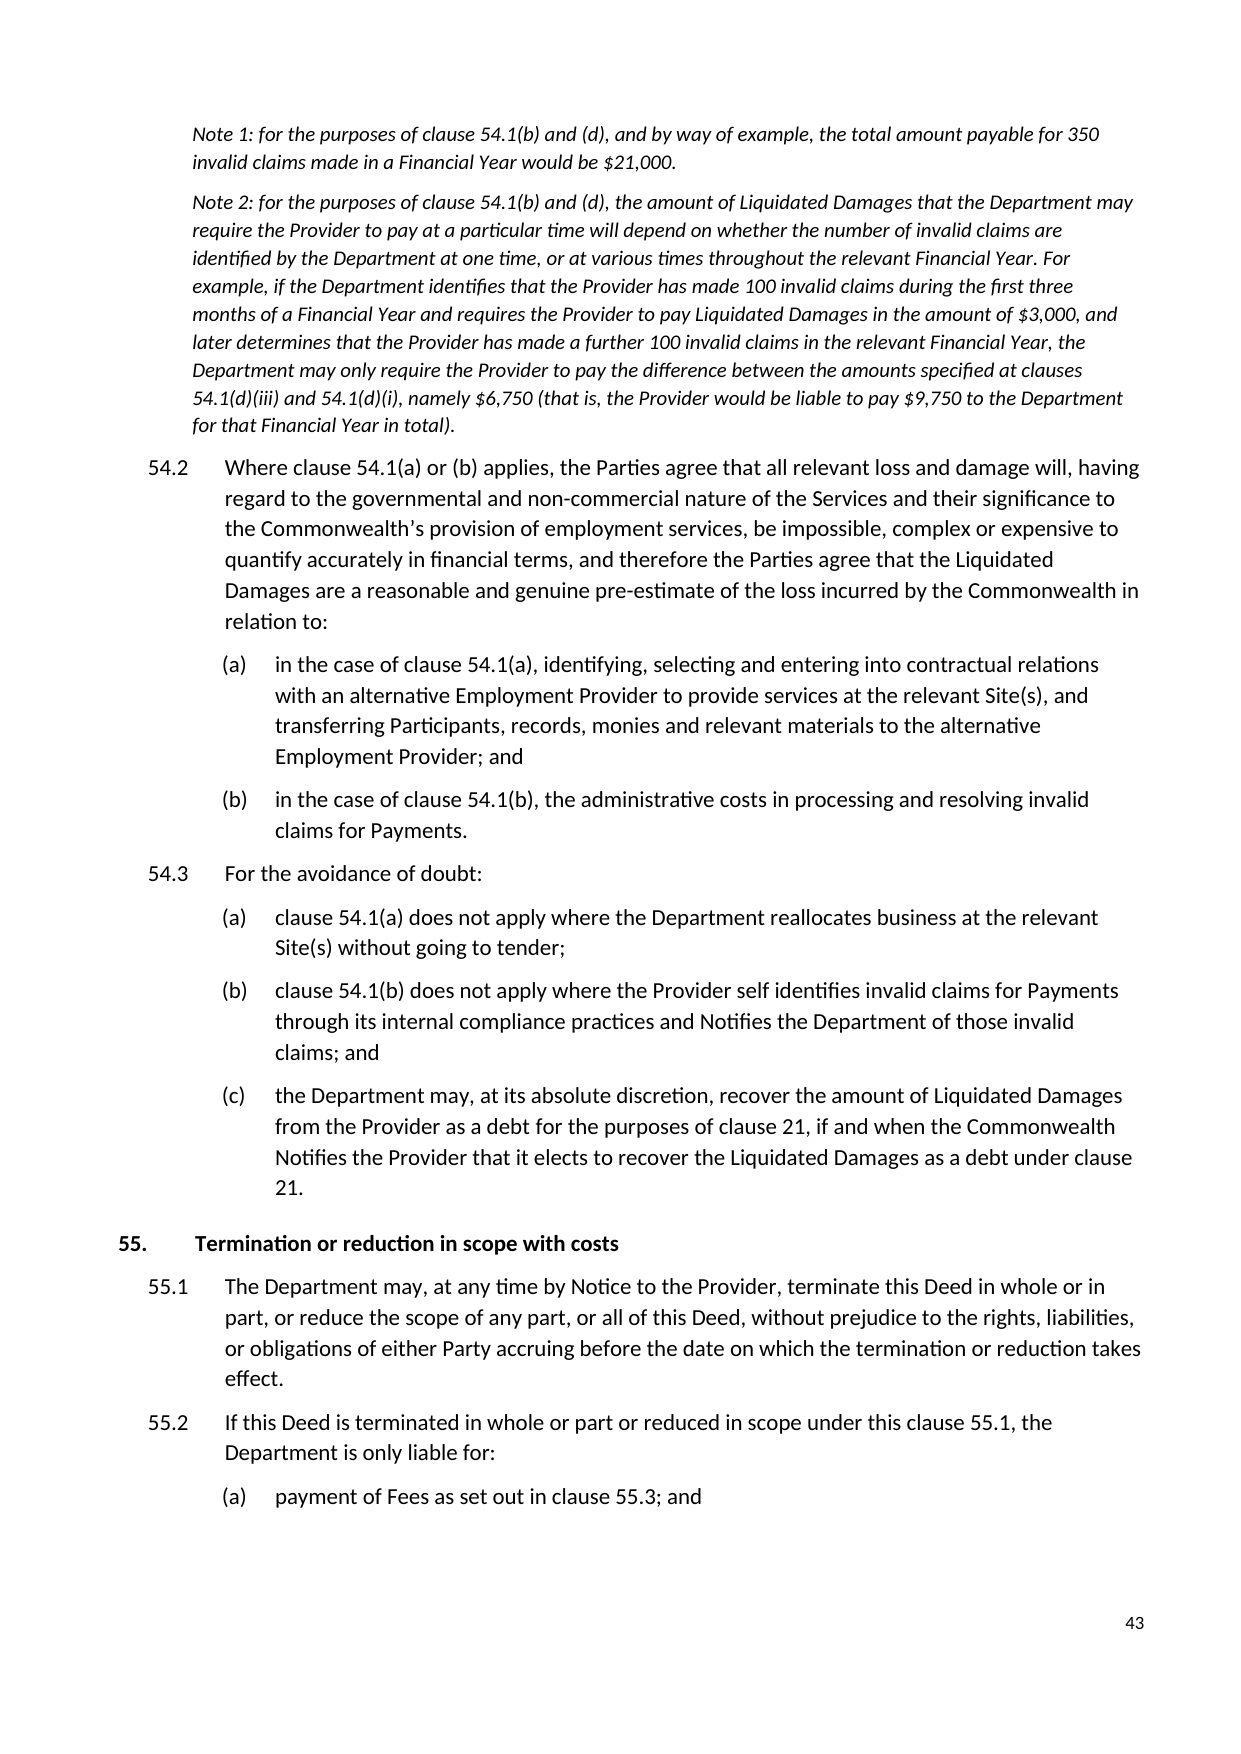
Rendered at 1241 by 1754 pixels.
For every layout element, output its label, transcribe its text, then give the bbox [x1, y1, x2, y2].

text payment of Fees as set out in clause 55.3; and [222, 1482, 1144, 1510]
text clause 54.1(b) does not apply where the Provider self identifies invalid claims for Payments through its internal compliance practices and Notifies the Department of those invalid claims; and [222, 977, 1144, 1066]
text Where clause 54.1(a) or (b) applies, the Parties agree that all relevant loss and damage will, having regard to the governmental and non-commercial nature of the Services and their significance to the Commonwealth’s provision of employment services, be impossible, complex or expensive to quantify accurately in financial terms, and therefore the Parties agree that the Liquidated Damages are a reasonable and genuine pre-estimate of the loss incurred by the Commonwealth in relation to: [148, 453, 1144, 635]
text The Department may, at any time by Notice to the Provider, terminate this Deed in whole or in part, or reduce the scope of any part, or all of this Deed, without prejudice to the rights, liabilities, or obligations of either Party accruing before the date on which the termination or reduction takes effect. [148, 1272, 1144, 1393]
text For the avoidance of doubt: [148, 859, 1144, 887]
text clause 54.1(a) does not apply where the Department reallocates business at the relevant Site(s) without going to tender; [222, 903, 1144, 961]
text Note 2: for the purposes of clause 54.1(b) and (d), the amount of Liquidated Damages that the Department may require the Provider to pay at a particular time will depend on whether the number of invalid claims are identified by the Department at one time, or at various times throughout the relevant Financial Year. For example, if the Department identifies that the Provider has made 100 invalid claims during the first three months of a Financial Year and requires the Provider to pay Liquidated Damages in the amount of $3,000, and later determines that the Provider has made a further 100 invalid claims in the relevant Financial Year, the Department may only require the Provider to pay the difference between the amounts specified at clauses 54.1(d)(iii) and 54.1(d)(i), namely $6,750 (that is, the Provider would be liable to pay $9,750 to the Department for that Financial Year in total). [192, 189, 1144, 438]
text Note 1: for the purposes of clause 54.1(b) and (d), and by way of example, the total amount payable for 350 invalid claims made in a Financial Year would be $21,000. [192, 121, 1144, 174]
text Termination or reduction in scope with costs [118, 1229, 1144, 1257]
text the Department may, at its absolute discretion, recover the amount of Liquidated Damages from the Provider as a debt for the purposes of clause 21, if and when the Commonwealth Notifies the Provider that it elects to recover the Liquidated Damages as a debt under clause 21. [222, 1081, 1144, 1201]
text in the case of clause 54.1(a), identifying, selecting and entering into contractual relations with an alternative Employment Provider to provide services at the relevant Site(s), and transferring Participants, records, monies and relevant materials to the alternative Employment Provider; and [222, 650, 1144, 770]
text If this Deed is terminated in whole or part or reduced in scope under this clause 55.1, the Department is only liable for: [148, 1408, 1144, 1467]
text in the case of clause 54.1(b), the administrative costs in processing and resolving invalid claims for Payments. [222, 785, 1144, 844]
